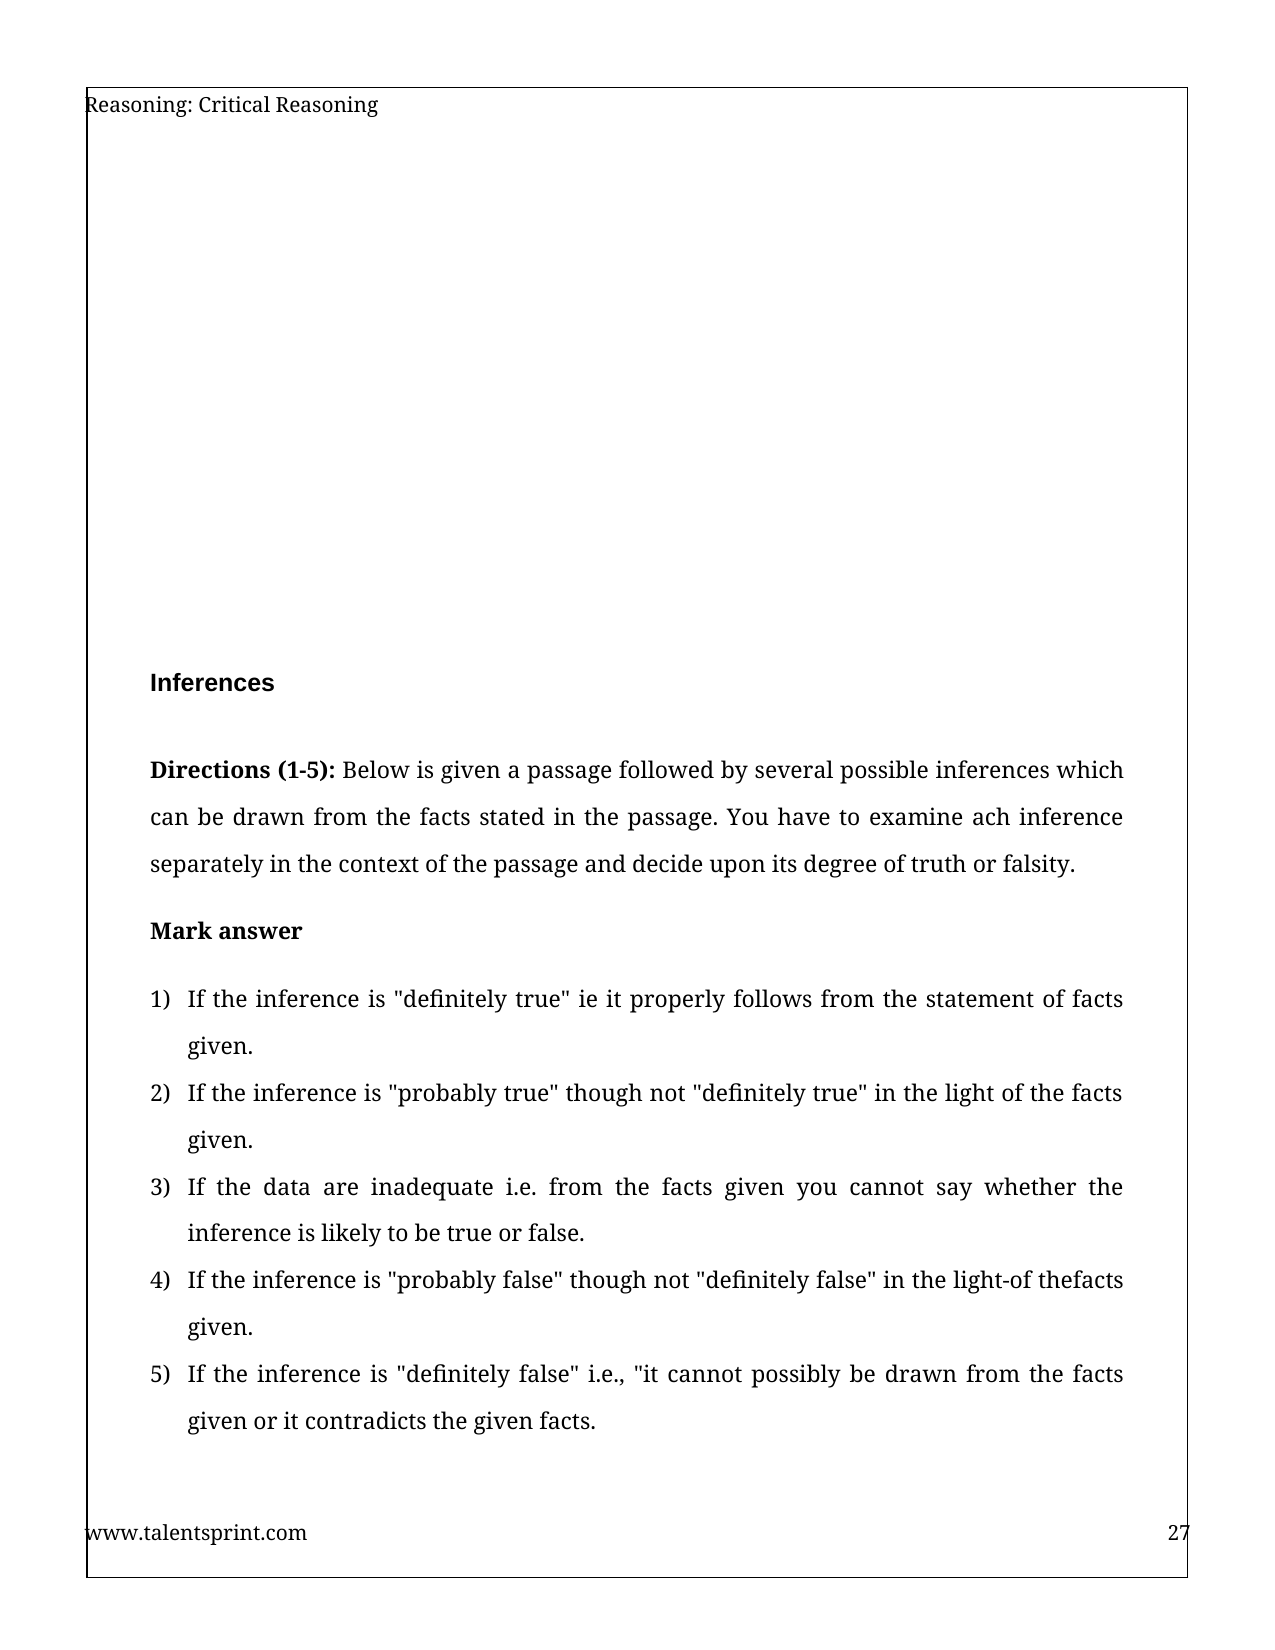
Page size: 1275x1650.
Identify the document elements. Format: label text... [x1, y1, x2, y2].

list If the data are inadequate i.e. from the facts given you cannot say whether the inference is likely to be true or false. [150, 1170, 1125, 1248]
list If the inference is "probably true" though not "definitely true" in the light of the facts given. [150, 1077, 1125, 1155]
list If the inference is "definitely false" i.e., "it cannot possibly be drawn from the facts given or it contradicts the given facts. [150, 1358, 1125, 1436]
list If the inference is "probably false" though not "definitely false" in the light-of thefacts given. [150, 1264, 1125, 1342]
text Directions (1-5): Below is given a passage followed by several possible inferences which can be drawn from the facts stated in the passage. You have to examine ach inference separately in the context of the passage and decide upon its degree of truth or falsity. [150, 754, 1125, 879]
list If the inference is "definitely true" ie it properly follows from the statement of facts given. [150, 983, 1125, 1061]
text Inferences [150, 667, 1125, 696]
text Mark answer [150, 915, 1125, 946]
